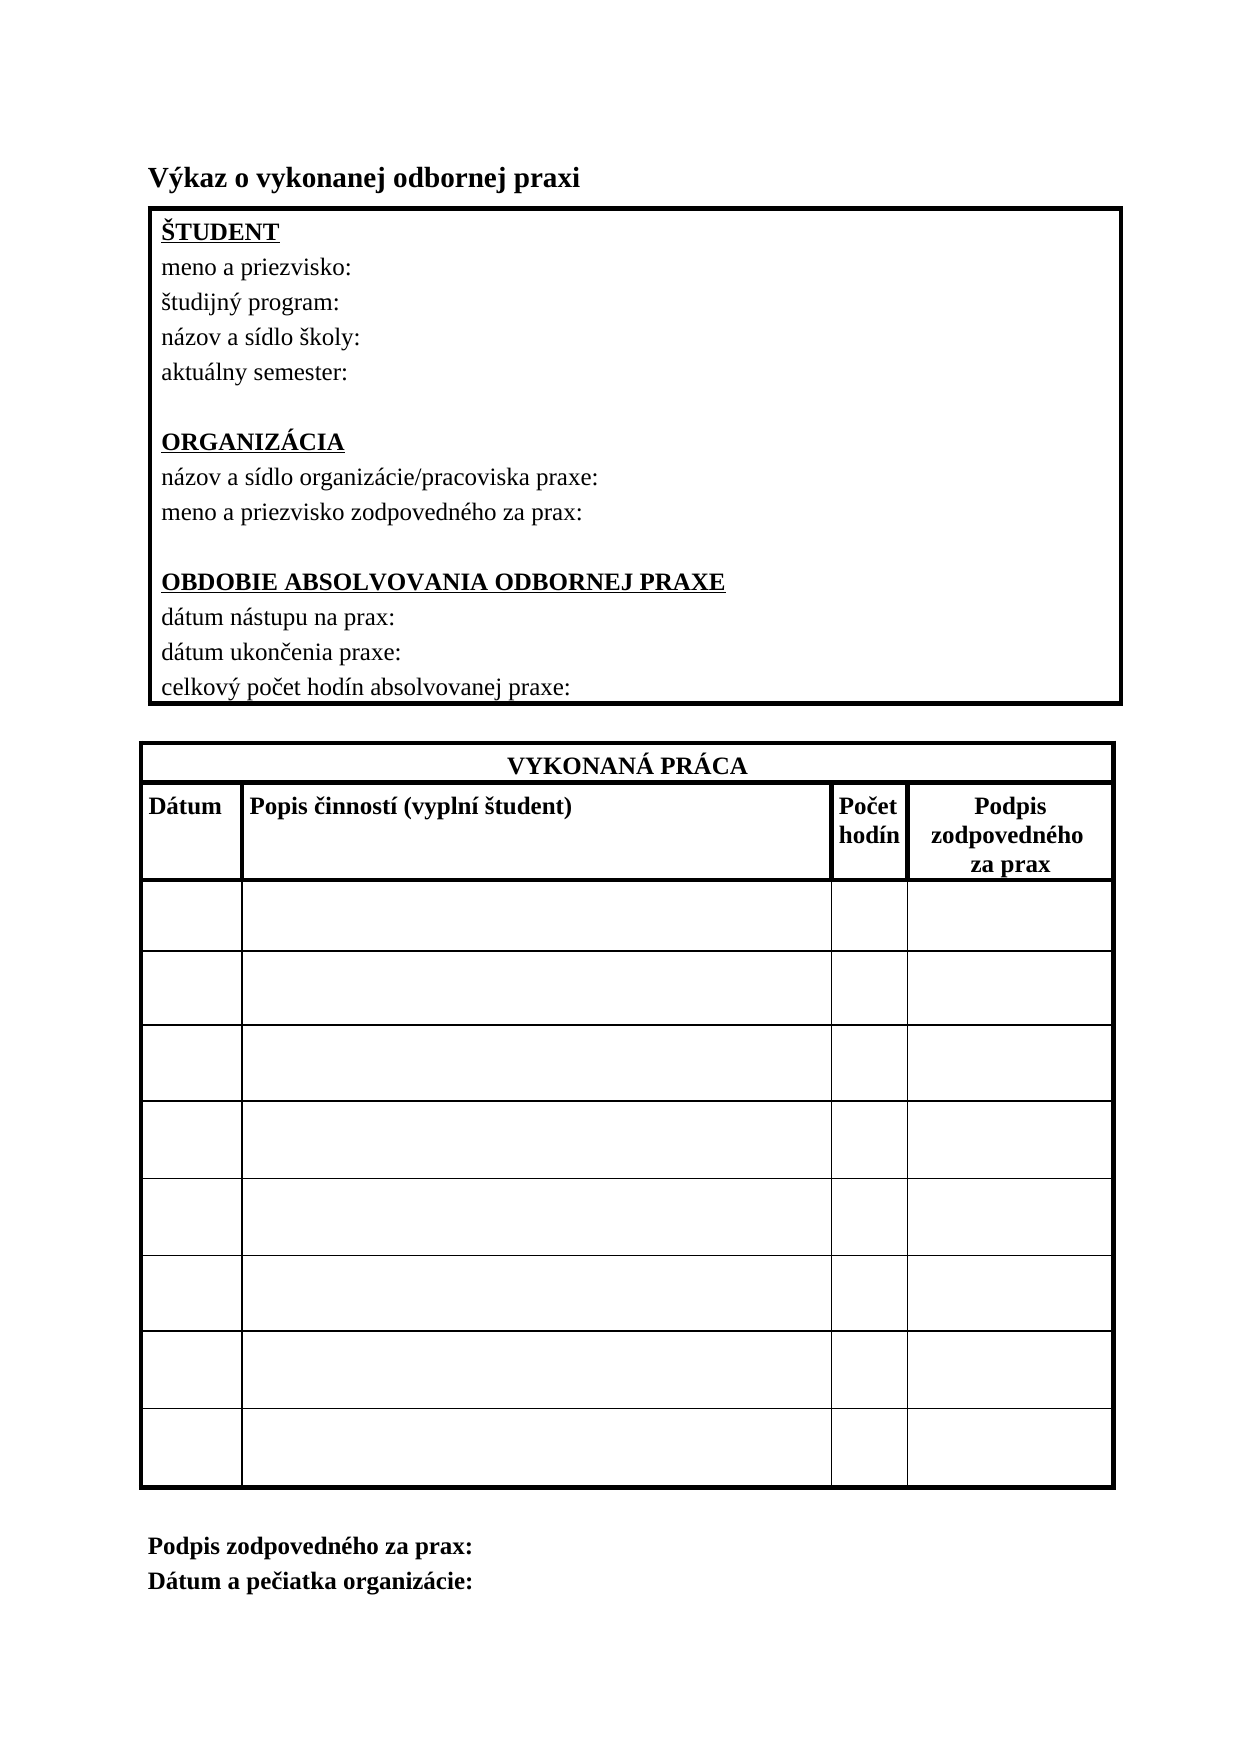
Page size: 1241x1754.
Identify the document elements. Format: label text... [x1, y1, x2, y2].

table_cell [243, 1409, 831, 1485]
table_cell [908, 1409, 1111, 1485]
table_cell [143, 952, 241, 1024]
table_cell [243, 1102, 831, 1177]
table_cell [908, 1026, 1111, 1100]
table_cell [143, 1256, 241, 1330]
text Dátum a pečiatka organizácie: [148, 1566, 1093, 1594]
table_cell Popis činností (vyplní študent) [244, 785, 829, 877]
table_cell [143, 1102, 241, 1177]
table_header ŠTUDENT meno a priezvisko: študijný program: názov a sídlo školy: aktuálny semester: organizácia názov a sídlo organizácie/pracoviska praxe: meno a priezvisko zodpovedného za prax: Obdobie absolvovania odbornej PRAxe dátum nástupu na prax: dátum ukončenia praxe: celkový počet hodín absolvovanej praxe: [152, 211, 1119, 701]
table_cell [243, 1179, 831, 1254]
table_cell [243, 1256, 831, 1330]
table_cell Podpis zodpovedného za prax [910, 785, 1111, 877]
table_cell [243, 952, 831, 1024]
table_cell [243, 1026, 831, 1100]
table_cell [143, 882, 241, 950]
table_cell [908, 1256, 1111, 1330]
table_cell [832, 1332, 907, 1408]
table_cell [143, 1409, 241, 1485]
table_cell [832, 1256, 907, 1330]
table_cell [908, 882, 1111, 950]
table_cell [143, 1332, 241, 1408]
table_cell Dátum [143, 785, 240, 877]
table_cell [832, 952, 907, 1024]
table_header Vykonaná práca [143, 745, 1111, 780]
table_cell [832, 1026, 907, 1100]
table_cell [832, 1102, 907, 1177]
table_cell [908, 1102, 1111, 1177]
table_cell [908, 1332, 1111, 1408]
table_cell [908, 1179, 1111, 1254]
table_cell [908, 952, 1111, 1024]
table_cell [832, 1179, 907, 1254]
subtitle Výkaz o vykonanej odbornej praxi [148, 160, 1093, 194]
text Podpis zodpovedného za prax: [148, 1531, 1093, 1559]
table_cell [143, 1026, 241, 1100]
table_cell [243, 882, 831, 950]
table_cell [243, 1332, 831, 1408]
table_cell Počet hodín [834, 785, 905, 877]
table_cell [832, 882, 907, 950]
table_cell [143, 1179, 241, 1254]
table_cell [832, 1409, 907, 1485]
